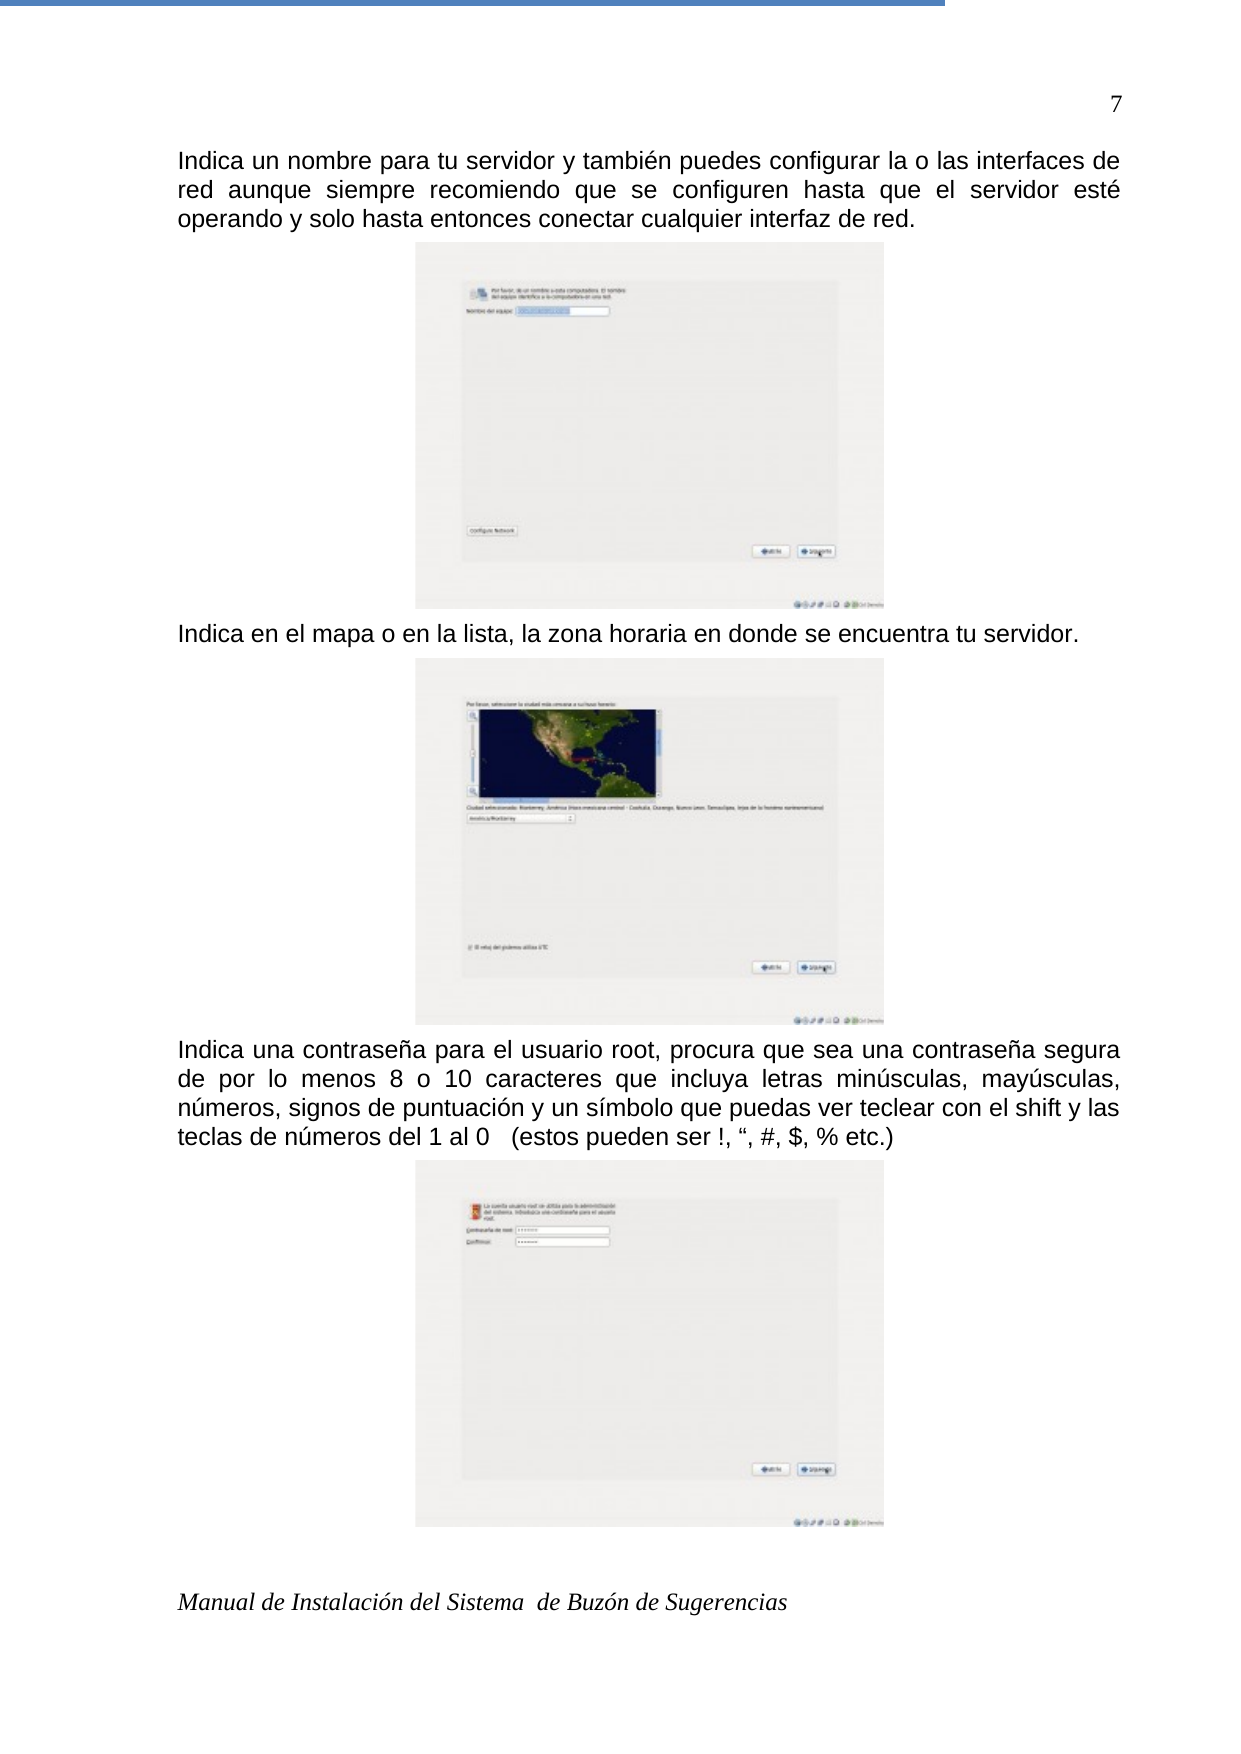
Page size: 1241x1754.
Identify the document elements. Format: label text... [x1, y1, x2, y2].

text Indica un nombre para tu servidor y también puedes configurar la o las interfaces de red aunque siempre recomiendo que se configuren hasta que el servidor esté operando y solo hasta entonces conectar cualquier interfaz de red. [177, 146, 1122, 232]
picture [415, 242, 884, 609]
picture [415, 658, 884, 1025]
text Indica en el mapa o en la lista, la zona horaria en donde se encuentra tu servidor. [177, 619, 1122, 648]
text Indica una contraseña para el usuario root, procura que sea una contraseña segura de por lo menos 8 o 10 caracteres que incluya letras minúsculas, mayúsculas, números, signos de puntuación y un símbolo que puedas ver teclear con el shift y las teclas de números del 1 al 0 (estos pueden ser !, “, #, $, % etc.) [177, 1035, 1122, 1150]
picture [415, 1160, 884, 1527]
